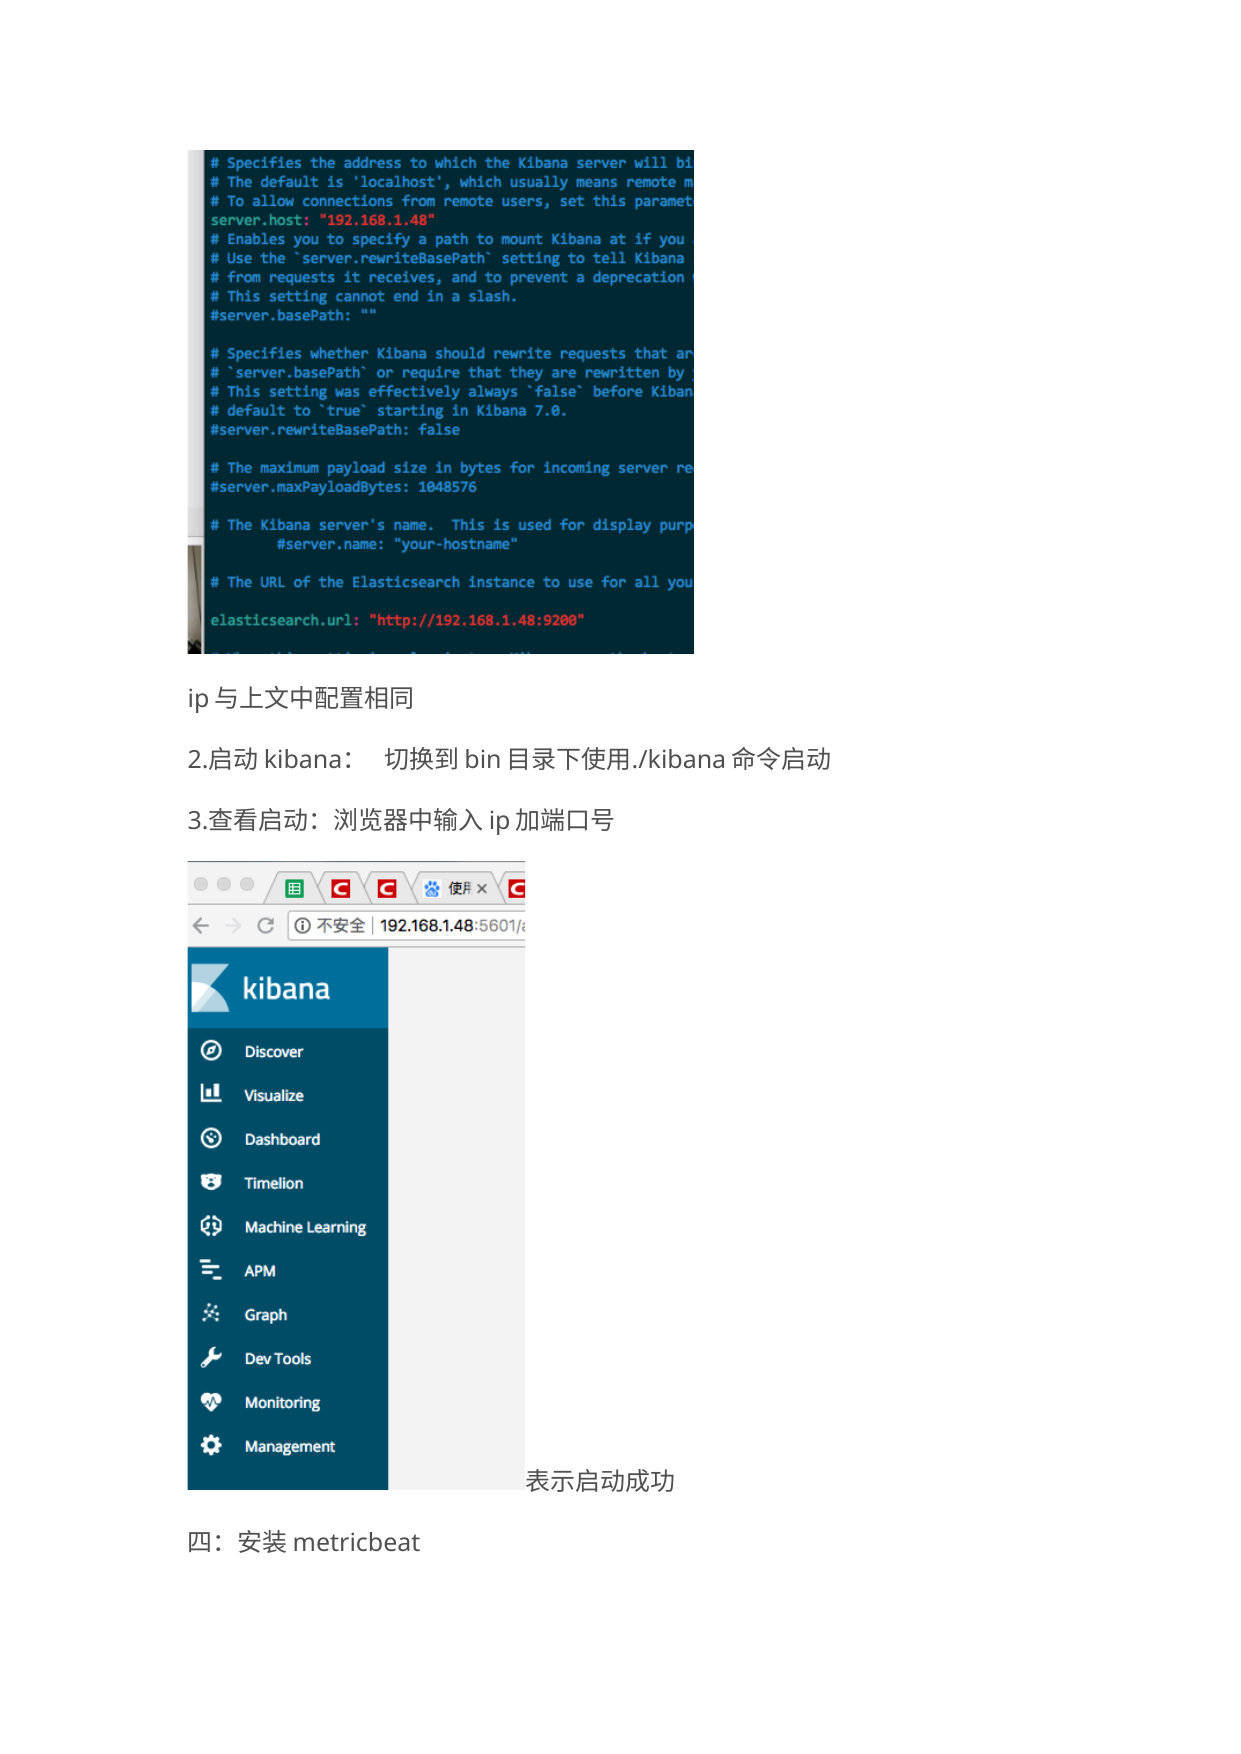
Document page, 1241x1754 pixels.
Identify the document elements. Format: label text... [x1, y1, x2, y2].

picture [378, 405, 443, 419]
picture [312, 157, 335, 167]
picture [668, 275, 684, 282]
picture [428, 290, 443, 301]
picture [619, 465, 667, 472]
picture [270, 386, 326, 400]
picture [236, 198, 243, 206]
picture [388, 233, 392, 244]
text 2.启动kibana： 切换到bin目录下使用./kibana命令启动 [187, 739, 1053, 776]
picture [245, 1265, 275, 1276]
picture [377, 348, 426, 358]
picture [560, 179, 567, 189]
picture [354, 462, 385, 473]
picture [336, 348, 368, 358]
picture [187, 150, 205, 654]
picture [279, 577, 285, 587]
picture [228, 462, 252, 472]
picture [577, 275, 584, 282]
picture [627, 368, 642, 377]
picture [279, 617, 293, 626]
picture [246, 217, 260, 225]
picture [528, 348, 534, 358]
picture [420, 424, 426, 434]
picture [283, 1353, 311, 1365]
picture [212, 406, 218, 415]
picture [344, 157, 401, 168]
picture [503, 615, 509, 625]
picture [378, 424, 401, 434]
picture [594, 271, 658, 285]
picture [486, 198, 493, 206]
picture [201, 1393, 221, 1411]
picture [569, 462, 609, 476]
picture [661, 177, 667, 186]
picture [602, 576, 625, 587]
picture [228, 271, 260, 282]
picture [320, 425, 326, 434]
picture [294, 367, 343, 378]
picture [262, 233, 268, 244]
picture [354, 196, 359, 205]
picture [594, 519, 601, 530]
picture [619, 367, 625, 377]
picture [577, 179, 617, 187]
picture [427, 389, 443, 396]
picture [270, 214, 293, 225]
picture [660, 236, 684, 247]
picture [453, 405, 468, 415]
picture [478, 522, 484, 530]
picture [519, 158, 526, 167]
picture [213, 1216, 221, 1236]
picture [636, 233, 642, 244]
picture [643, 370, 659, 377]
picture [245, 1090, 303, 1102]
picture [328, 425, 376, 434]
picture [427, 427, 434, 434]
picture [262, 617, 268, 625]
picture [511, 462, 534, 473]
picture [511, 367, 542, 380]
picture [544, 385, 576, 397]
picture [304, 176, 309, 186]
picture [309, 198, 351, 206]
picture [470, 539, 475, 548]
picture [561, 349, 625, 361]
picture [253, 198, 260, 205]
picture [363, 195, 393, 206]
picture [585, 370, 617, 377]
picture [677, 157, 684, 167]
picture [201, 1040, 221, 1060]
picture [245, 1397, 320, 1411]
picture [221, 217, 243, 225]
picture [562, 519, 584, 530]
picture [280, 176, 285, 186]
picture [611, 522, 626, 533]
picture [519, 615, 534, 626]
picture [529, 157, 567, 167]
picture [320, 272, 334, 282]
picture [271, 519, 310, 529]
picture [595, 195, 609, 205]
picture [544, 614, 583, 626]
picture [403, 195, 434, 206]
picture [329, 234, 343, 244]
picture [411, 576, 459, 587]
picture [220, 484, 268, 492]
picture [212, 273, 218, 282]
picture [471, 519, 475, 529]
picture [378, 614, 410, 628]
picture [212, 254, 218, 263]
picture [394, 522, 426, 530]
picture [470, 615, 493, 626]
picture [660, 198, 684, 206]
picture [461, 462, 484, 476]
picture [477, 348, 484, 358]
picture [312, 424, 318, 434]
picture [642, 252, 650, 263]
picture [411, 214, 433, 226]
picture [201, 1347, 221, 1367]
picture [245, 1441, 334, 1455]
picture [212, 482, 218, 491]
picture [261, 577, 276, 587]
picture [636, 348, 667, 358]
picture [303, 256, 351, 263]
picture [308, 1222, 366, 1236]
picture [404, 253, 459, 263]
picture [354, 273, 359, 282]
picture [270, 275, 318, 285]
picture [427, 614, 435, 627]
picture [228, 234, 235, 243]
picture [437, 424, 459, 435]
picture [419, 614, 426, 627]
picture [212, 349, 218, 358]
text 3.查看启动：浏览器中输入ip加端口号 [187, 801, 1053, 837]
picture [336, 389, 359, 396]
picture [387, 578, 392, 587]
picture [295, 215, 301, 225]
picture [212, 158, 218, 167]
picture [495, 577, 500, 587]
picture [594, 386, 642, 396]
picture [461, 252, 484, 263]
picture [278, 309, 343, 320]
picture [201, 1084, 221, 1102]
picture [212, 311, 268, 320]
picture [229, 617, 235, 625]
picture [620, 234, 625, 243]
picture [245, 1309, 287, 1323]
picture [419, 482, 426, 491]
picture [253, 405, 276, 415]
picture [270, 348, 276, 358]
picture [537, 234, 542, 243]
picture [271, 617, 276, 625]
picture [296, 617, 301, 625]
picture [262, 252, 285, 263]
picture [278, 427, 310, 434]
picture [411, 158, 426, 168]
picture [212, 234, 218, 243]
picture [561, 233, 568, 244]
picture [345, 367, 360, 377]
picture [245, 1178, 303, 1189]
picture [545, 176, 550, 186]
picture [428, 177, 434, 186]
picture [311, 347, 335, 358]
picture [395, 576, 401, 587]
picture [436, 347, 476, 358]
picture [212, 425, 218, 434]
picture [452, 294, 459, 301]
picture [220, 427, 268, 435]
picture [346, 614, 351, 625]
picture [445, 385, 451, 396]
picture [470, 367, 501, 377]
picture [361, 256, 393, 263]
picture [502, 580, 534, 587]
picture [453, 519, 468, 529]
picture [228, 196, 235, 205]
picture [212, 387, 218, 396]
picture [212, 292, 218, 301]
picture [362, 215, 385, 226]
picture [411, 275, 434, 282]
picture [686, 196, 692, 205]
picture [201, 1216, 210, 1236]
picture [635, 160, 642, 167]
picture [228, 253, 252, 263]
picture [228, 158, 259, 171]
picture [569, 233, 601, 244]
picture [362, 176, 393, 187]
picture [378, 370, 393, 377]
picture [353, 236, 384, 247]
picture [238, 617, 243, 625]
picture [212, 368, 218, 377]
picture [454, 157, 459, 167]
picture [192, 964, 229, 1012]
picture [436, 157, 451, 167]
picture [654, 576, 658, 587]
picture [477, 580, 492, 587]
picture [279, 236, 285, 244]
picture [236, 233, 260, 244]
picture [454, 233, 468, 244]
picture [245, 615, 251, 625]
picture [312, 177, 318, 186]
picture [278, 539, 335, 549]
picture [478, 234, 484, 244]
picture [645, 157, 650, 167]
picture [329, 215, 351, 225]
picture [245, 1046, 303, 1058]
picture [344, 541, 376, 549]
picture [295, 406, 310, 415]
picture [300, 983, 313, 999]
picture [668, 179, 676, 187]
picture [261, 176, 277, 187]
picture [461, 176, 476, 186]
picture [311, 484, 326, 495]
picture [201, 1174, 221, 1190]
picture [461, 157, 476, 167]
picture [652, 252, 684, 263]
picture [437, 462, 451, 472]
picture [403, 367, 459, 380]
picture [652, 386, 694, 396]
picture [486, 157, 509, 167]
picture [677, 351, 694, 358]
picture [316, 983, 330, 999]
picture [236, 370, 285, 378]
picture [510, 275, 559, 285]
picture [212, 617, 219, 625]
picture [278, 482, 310, 491]
picture [395, 215, 401, 225]
picture [635, 253, 642, 263]
picture [229, 386, 260, 397]
picture [494, 351, 526, 358]
picture [436, 236, 451, 247]
picture [271, 157, 276, 167]
picture [320, 522, 368, 530]
picture [328, 406, 360, 415]
picture [395, 465, 401, 473]
picture [201, 1128, 221, 1148]
picture [477, 541, 509, 549]
picture [396, 176, 426, 187]
picture [444, 538, 459, 549]
picture [403, 462, 426, 472]
picture [479, 176, 483, 186]
picture [569, 580, 592, 587]
picture [378, 522, 384, 530]
picture [329, 176, 334, 186]
picture [486, 236, 493, 244]
picture [245, 1222, 302, 1233]
picture [578, 160, 626, 168]
picture [478, 196, 484, 205]
picture [345, 271, 351, 282]
picture [561, 198, 576, 206]
picture [552, 234, 559, 244]
picture [552, 406, 559, 415]
picture [469, 385, 517, 400]
picture [452, 271, 476, 282]
picture [536, 386, 542, 396]
picture [286, 351, 301, 359]
picture [369, 386, 426, 396]
picture [228, 290, 259, 301]
picture [213, 217, 218, 225]
picture [686, 157, 694, 167]
picture [261, 520, 268, 529]
picture [419, 236, 426, 244]
picture [279, 157, 301, 168]
picture [294, 576, 309, 587]
picture [337, 179, 343, 187]
picture [452, 389, 459, 399]
picture [263, 157, 268, 167]
picture [283, 983, 296, 999]
picture [502, 198, 542, 206]
picture [277, 1134, 320, 1145]
picture [278, 406, 285, 415]
picture [212, 463, 218, 472]
picture [611, 252, 625, 263]
picture [369, 580, 384, 587]
picture [328, 465, 351, 476]
picture [395, 252, 401, 263]
picture [653, 157, 658, 167]
text ip与上文中配置相同 [187, 678, 1053, 714]
picture [244, 977, 257, 999]
picture [245, 1134, 276, 1145]
picture [321, 576, 343, 587]
picture [554, 176, 559, 186]
picture [627, 179, 659, 187]
picture [336, 294, 376, 301]
picture [353, 577, 359, 587]
picture [254, 615, 260, 625]
picture [245, 1353, 271, 1365]
picture [562, 272, 567, 282]
picture [662, 157, 667, 167]
picture [635, 576, 651, 587]
picture [286, 179, 302, 187]
picture [677, 465, 694, 472]
picture [395, 233, 410, 247]
picture [628, 519, 651, 533]
picture [620, 198, 625, 206]
picture [487, 273, 501, 282]
picture [212, 177, 218, 186]
picture [403, 541, 434, 552]
picture [610, 236, 617, 244]
picture [311, 294, 326, 304]
picture [228, 405, 252, 415]
picture [437, 615, 460, 625]
picture [469, 576, 475, 587]
picture [228, 576, 252, 587]
picture [228, 176, 252, 187]
picture [604, 519, 608, 529]
picture [644, 233, 650, 243]
picture [545, 462, 567, 472]
picture [660, 522, 694, 533]
picture [303, 615, 318, 625]
picture [570, 253, 584, 263]
picture [444, 198, 476, 206]
picture [369, 272, 409, 282]
picture [595, 253, 609, 263]
picture [221, 614, 226, 625]
picture [578, 196, 584, 205]
picture [275, 1353, 282, 1364]
picture [269, 237, 276, 244]
picture [661, 271, 667, 282]
picture [469, 290, 509, 301]
picture [462, 541, 467, 549]
picture [503, 522, 509, 530]
picture [394, 290, 418, 301]
picture [519, 519, 551, 530]
picture [267, 977, 280, 999]
picture [378, 292, 384, 301]
picture [329, 481, 401, 495]
picture [261, 462, 318, 472]
picture [228, 519, 252, 530]
picture [536, 349, 551, 358]
picture [278, 348, 285, 358]
picture [486, 465, 501, 473]
picture [477, 405, 526, 415]
picture [328, 617, 343, 625]
picture [510, 179, 543, 187]
picture [668, 367, 684, 380]
picture [204, 1309, 214, 1317]
picture [427, 482, 476, 492]
picture [270, 290, 309, 301]
picture [503, 252, 559, 266]
picture [277, 198, 293, 206]
picture [228, 347, 268, 361]
picture [212, 196, 218, 205]
picture [295, 237, 318, 247]
picture [187, 861, 525, 1490]
picture [545, 577, 559, 587]
picture [486, 176, 501, 186]
picture [495, 519, 500, 529]
picture [685, 179, 694, 186]
picture [635, 198, 659, 209]
picture [552, 370, 576, 377]
text 四：安装metricbeat [187, 1522, 1053, 1558]
picture [212, 520, 218, 529]
picture [536, 406, 542, 415]
picture [362, 576, 367, 587]
picture [212, 578, 218, 587]
picture [668, 580, 694, 590]
picture [201, 1435, 221, 1455]
picture [502, 236, 534, 244]
